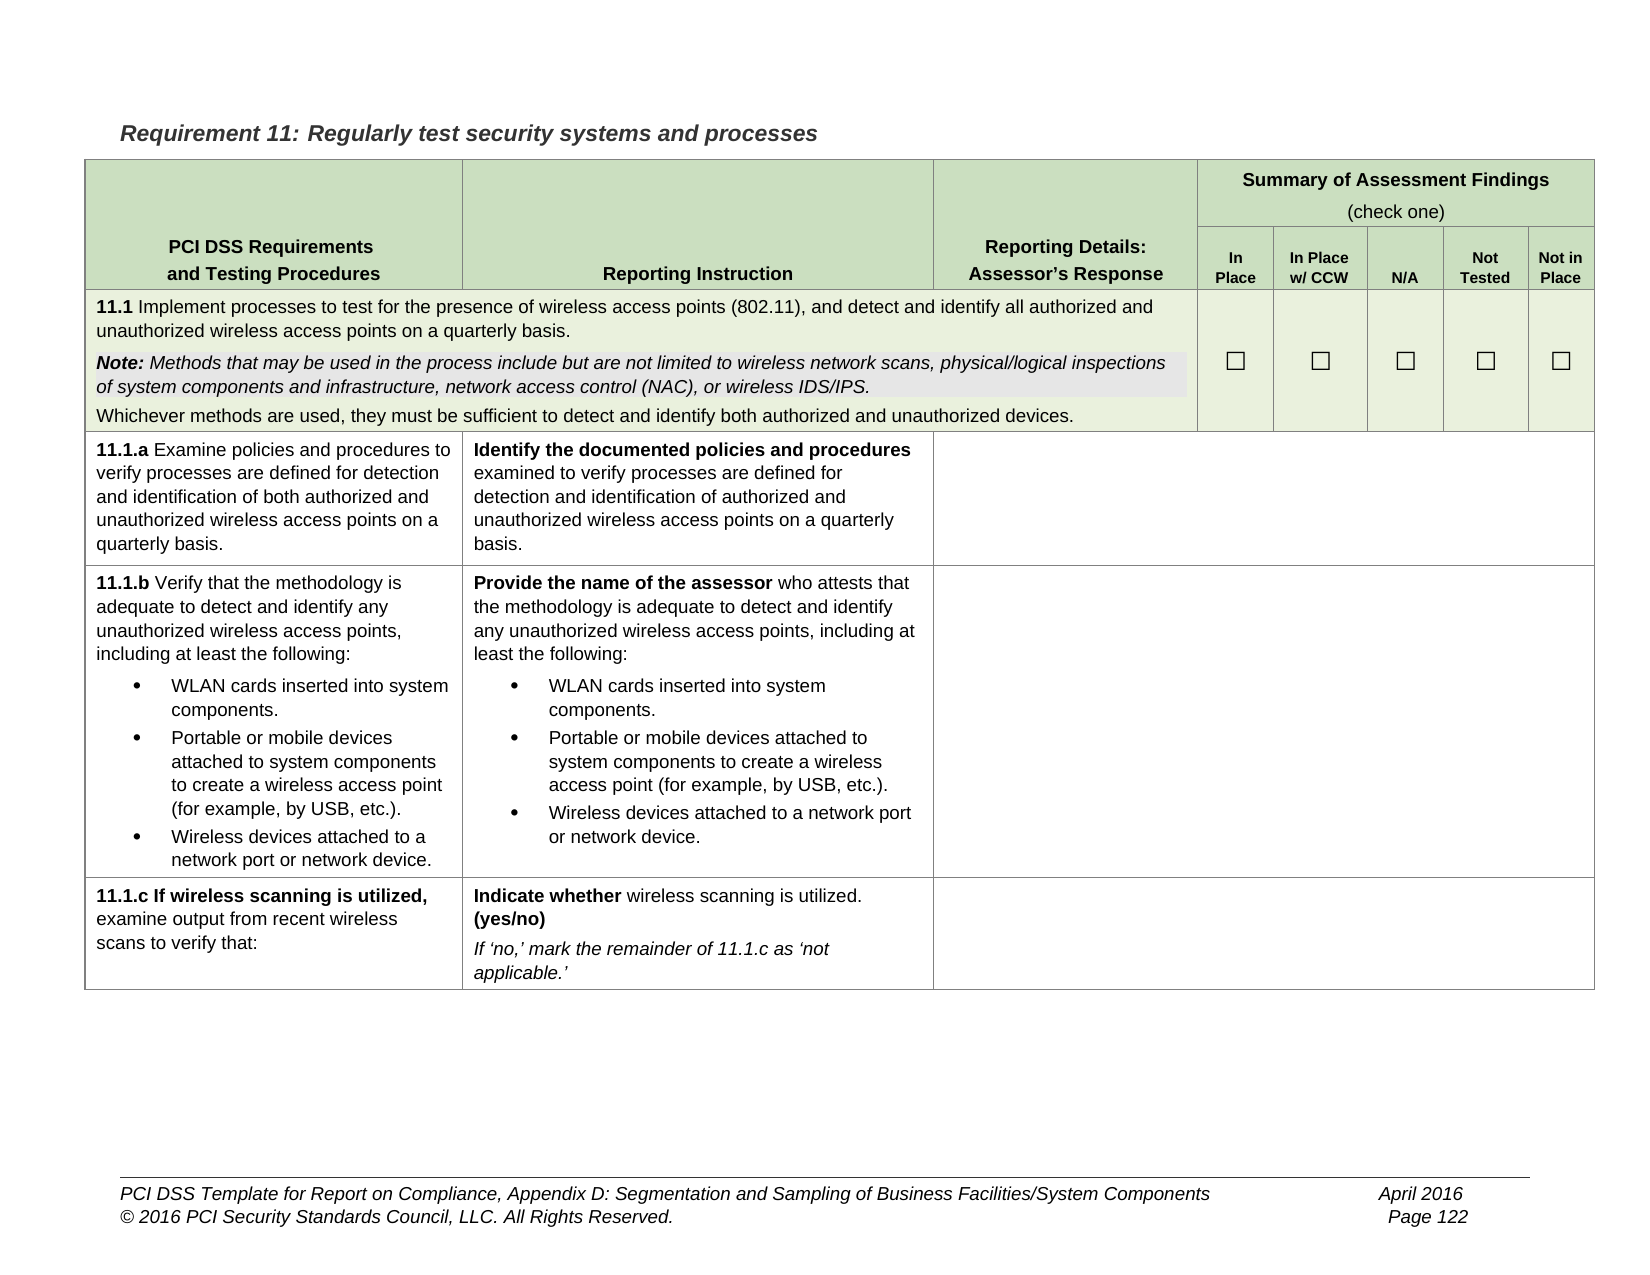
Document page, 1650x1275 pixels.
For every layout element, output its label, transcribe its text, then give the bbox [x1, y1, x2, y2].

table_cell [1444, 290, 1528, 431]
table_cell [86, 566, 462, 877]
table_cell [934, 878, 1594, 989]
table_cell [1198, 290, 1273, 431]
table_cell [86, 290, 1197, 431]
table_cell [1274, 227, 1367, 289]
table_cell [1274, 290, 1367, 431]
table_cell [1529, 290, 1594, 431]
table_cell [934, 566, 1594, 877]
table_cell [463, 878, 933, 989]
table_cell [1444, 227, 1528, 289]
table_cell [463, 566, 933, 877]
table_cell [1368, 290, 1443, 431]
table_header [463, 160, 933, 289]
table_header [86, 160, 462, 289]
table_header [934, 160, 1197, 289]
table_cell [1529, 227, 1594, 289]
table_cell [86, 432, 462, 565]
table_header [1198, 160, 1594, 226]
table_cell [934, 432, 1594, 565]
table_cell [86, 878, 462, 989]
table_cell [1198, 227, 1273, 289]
subtitle Requirement 11: Regularly test security systems and processes [120, 119, 1530, 146]
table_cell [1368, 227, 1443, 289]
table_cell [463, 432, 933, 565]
